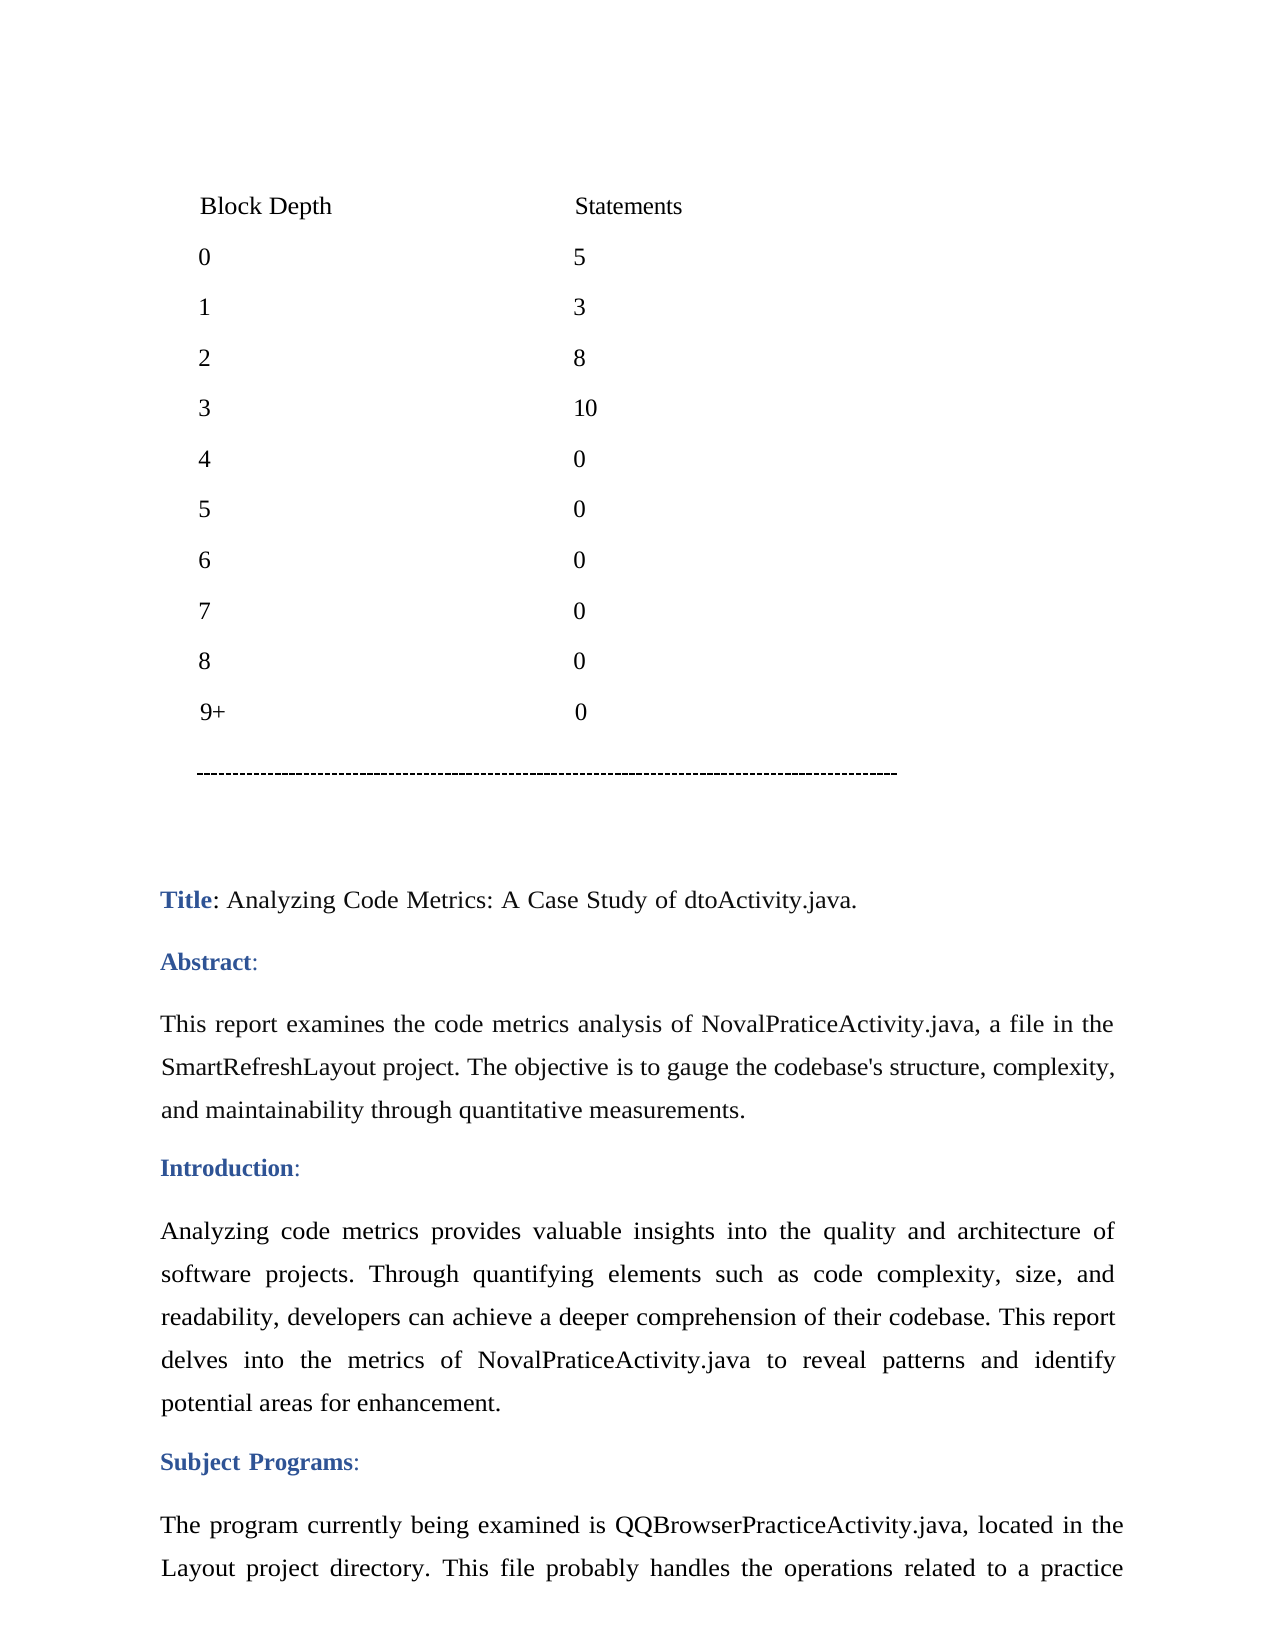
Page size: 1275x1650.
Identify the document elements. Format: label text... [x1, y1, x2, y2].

subtitle Introduction: [160, 1153, 1133, 1182]
table_cell 9+ [193, 688, 449, 739]
table_header Block Depth [193, 191, 449, 233]
table_cell 0 [449, 536, 691, 587]
subtitle Abstract: [160, 947, 1133, 976]
table_cell 0 [449, 486, 691, 536]
table_header Statements [449, 191, 691, 233]
table_cell 2 [193, 334, 449, 385]
table_cell 1 [193, 284, 449, 334]
table_cell 10 [449, 385, 691, 435]
table_cell 4 [193, 435, 449, 486]
subtitle Subject Programs: [160, 1447, 1133, 1476]
table_cell 0 [193, 233, 449, 284]
table_cell 0 [449, 688, 691, 739]
table_cell 7 [193, 587, 449, 638]
table_cell 3 [193, 385, 449, 435]
text Analyzing code metrics provides valuable insights into the quality and architecture of software projects. Through quantifying elements such as code complexity, size, and readability, developers can achieve a deeper comprehension of their codebase. This report delves into the metrics of NovalPraticeActivity.java to reveal patterns and identify potential areas for enhancement. [160, 1216, 1116, 1417]
table_cell 0 [449, 435, 691, 486]
table_cell 8 [193, 638, 449, 688]
table_cell 0 [449, 587, 691, 638]
table_cell 6 [193, 536, 449, 587]
text Title: Analyzing Code Metrics: A Case Study of dtoActivity.java. [160, 886, 1133, 914]
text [160, 1510, 1124, 1582]
table_cell 8 [449, 334, 691, 385]
text This report examines the code metrics analysis of NovalPraticeActivity.java, a file in the SmartRefreshLayout project. The objective is to gauge the codebase's structure, complexity, and maintainability through quantitative measurements. [160, 1009, 1116, 1124]
table_cell 3 [449, 284, 691, 334]
table_cell 0 [449, 638, 691, 688]
table_cell 5 [449, 233, 691, 284]
table_cell 5 [193, 486, 449, 536]
